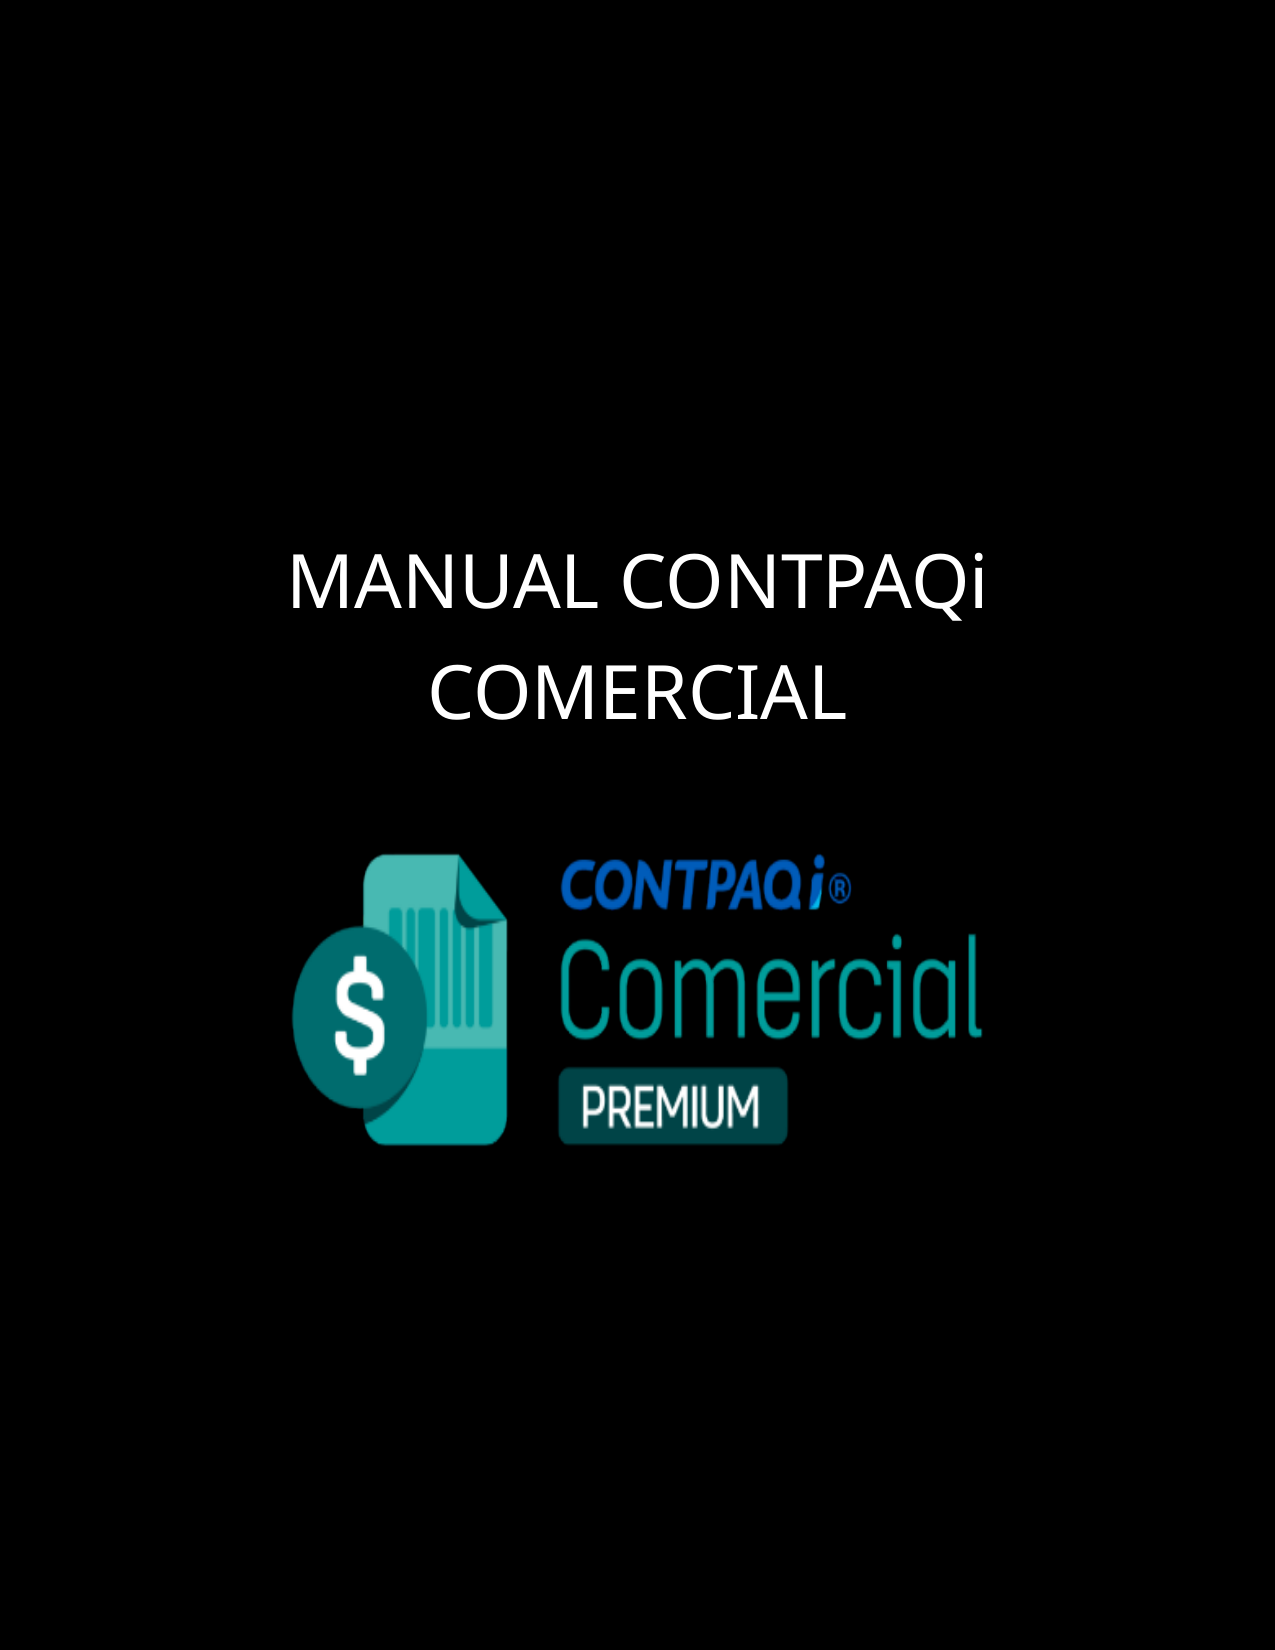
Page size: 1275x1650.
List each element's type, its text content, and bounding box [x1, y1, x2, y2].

text MANUAL CONTPAQi COMERCIAL [177, 528, 1098, 741]
picture [190, 765, 1086, 1226]
